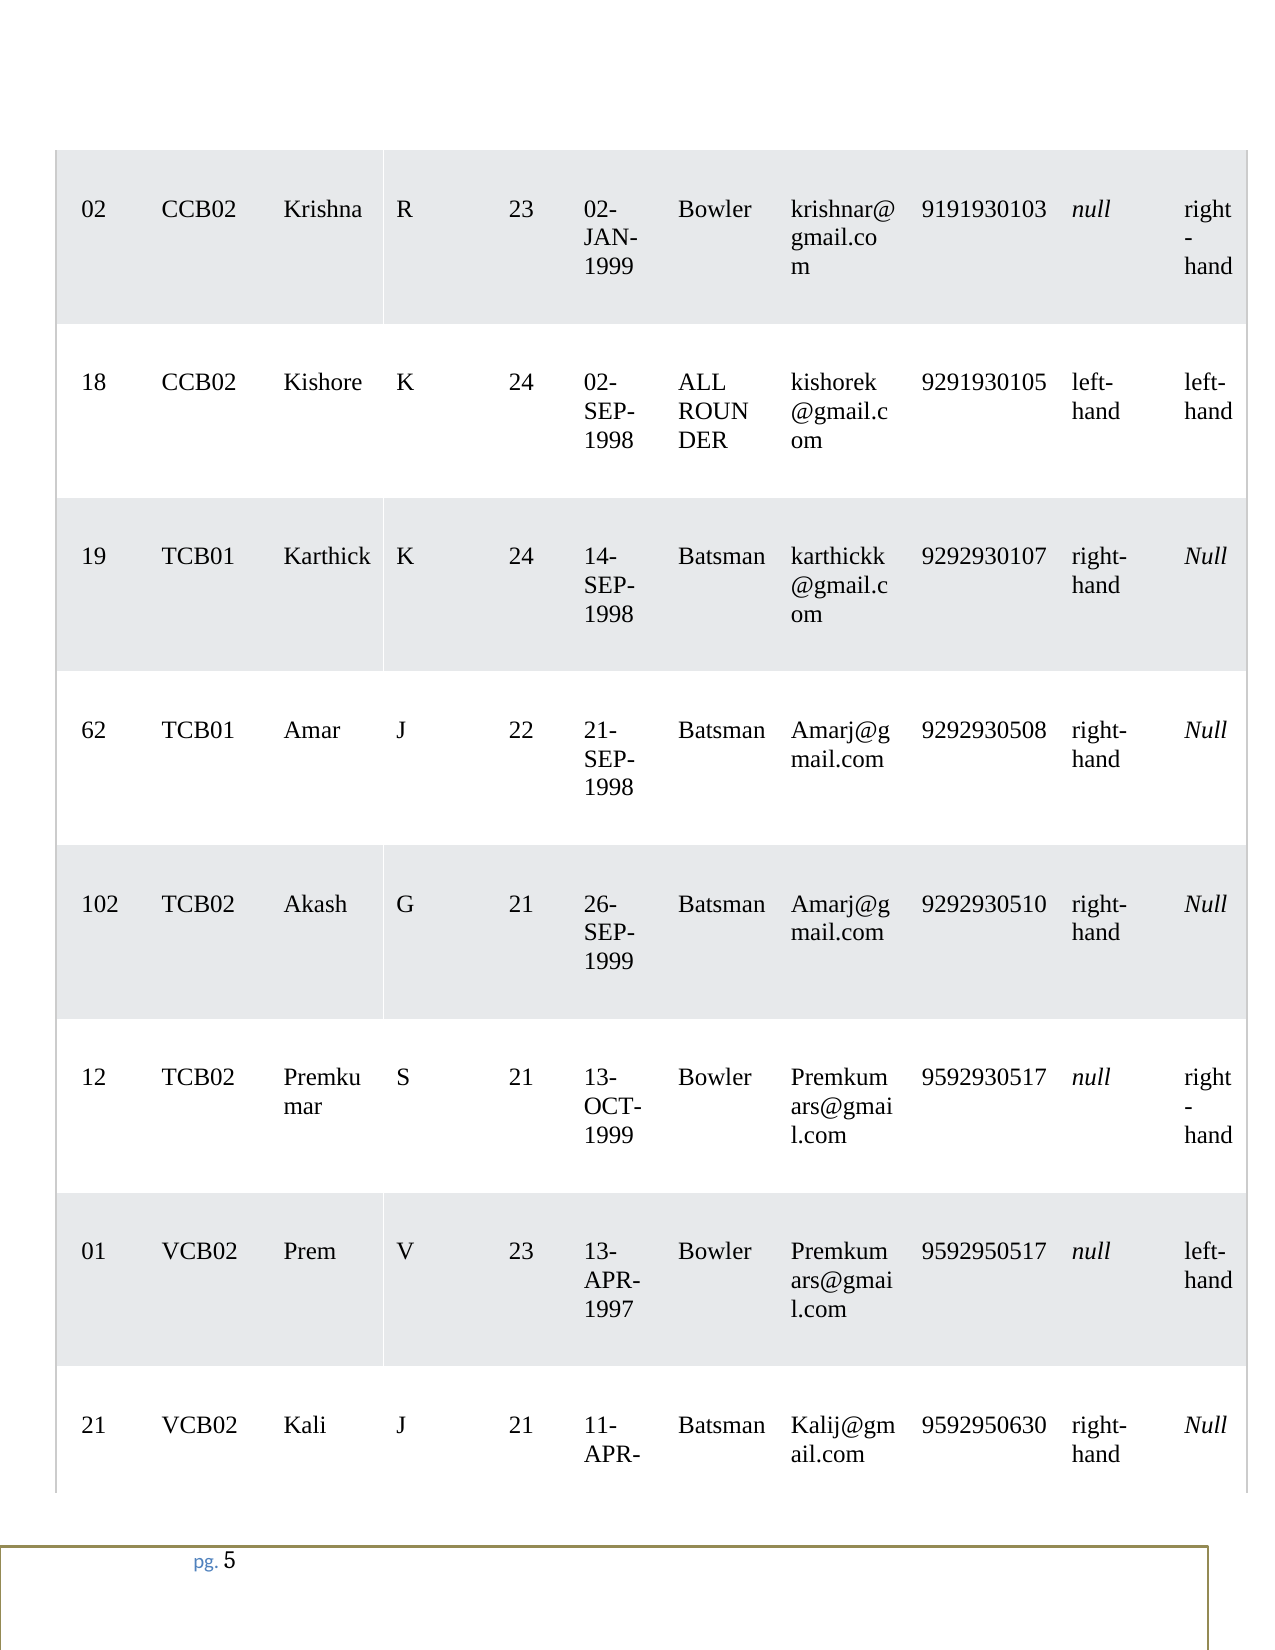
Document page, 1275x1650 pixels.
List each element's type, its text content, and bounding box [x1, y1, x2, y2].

table_cell Bowler [665, 1193, 778, 1366]
table_cell 24 [496, 324, 571, 497]
table_cell G [384, 845, 496, 1019]
table_cell right-hand [1059, 671, 1172, 845]
table_cell left-hand [1172, 324, 1246, 497]
table_cell 02-JAN-1999 [571, 150, 665, 324]
table_cell Amarj@gmail.com [778, 671, 909, 845]
table_cell Akash [271, 845, 383, 1019]
table_cell Premkumars@gmail.com [778, 1019, 909, 1192]
table_cell 22 [496, 671, 571, 845]
table_cell J [384, 671, 496, 845]
table_cell ALL ROUNDER [665, 324, 778, 497]
table_cell Amarj@gmail.com [778, 845, 909, 1019]
table_cell S [384, 1019, 496, 1192]
table_cell 9292930510 [909, 845, 1059, 1019]
table_cell 21 [496, 845, 571, 1019]
table_cell right-hand [1059, 1366, 1172, 1492]
table_cell left-hand [1172, 1193, 1246, 1366]
table_cell 21 [496, 1366, 571, 1492]
table_cell 02-SEP-1998 [571, 324, 665, 497]
table_cell 9592930517 [909, 1019, 1059, 1192]
table_cell TCB01 [149, 671, 271, 845]
table_cell 24 [496, 498, 571, 671]
table_cell Amar [271, 671, 383, 845]
table_cell 23 [496, 1193, 571, 1366]
table_cell Bowler [665, 150, 778, 324]
table_cell Batsman [665, 498, 778, 671]
table_cell Kali [271, 1366, 383, 1492]
table_cell VCB02 [149, 1193, 271, 1366]
table_cell 12 [57, 1019, 149, 1192]
table_cell V [384, 1193, 496, 1366]
table_cell TCB02 [149, 1019, 271, 1192]
table_cell 21 [496, 1019, 571, 1192]
table_cell J [384, 1366, 496, 1492]
table_cell Krishna [271, 150, 383, 324]
table_cell 23 [496, 150, 571, 324]
table_cell K [384, 324, 496, 497]
table_cell kishorek@gmail.com [778, 324, 909, 497]
table_cell VCB02 [149, 1366, 271, 1492]
table_cell 26-SEP-1999 [571, 845, 665, 1019]
table_cell right-hand [1059, 498, 1172, 671]
table_cell Null [1172, 1366, 1246, 1492]
table_cell 102 [57, 845, 149, 1019]
table_cell 9292930107 [909, 498, 1059, 671]
table_cell 9291930105 [909, 324, 1059, 497]
table_cell null [1059, 1019, 1172, 1192]
table_cell Premkumar [271, 1019, 383, 1192]
table_cell Prem [271, 1193, 383, 1366]
table_cell Null [1172, 671, 1246, 845]
table_cell Karthick [271, 498, 383, 671]
table_cell CCB02 [149, 150, 271, 324]
table_cell 13-OCT-1999 [571, 1019, 665, 1192]
table_cell Batsman [665, 671, 778, 845]
table_cell Kishore [271, 324, 383, 497]
table_cell TCB01 [149, 498, 271, 671]
table_cell TCB02 [149, 845, 271, 1019]
table_cell 21 [57, 1366, 149, 1492]
table_cell 21-SEP-1998 [571, 671, 665, 845]
table_cell right-hand [1059, 845, 1172, 1019]
table_cell Null [1172, 498, 1246, 671]
table_cell 9292930508 [909, 671, 1059, 845]
table_cell karthickk@gmail.com [778, 498, 909, 671]
table_cell 9592950630 [909, 1366, 1059, 1492]
table_cell right-hand [1172, 150, 1246, 324]
table_cell Batsman [665, 1366, 778, 1492]
table_cell K [384, 498, 496, 671]
table_cell Bowler [665, 1019, 778, 1192]
table_cell left-hand [1059, 324, 1172, 497]
table_cell 19 [57, 498, 149, 671]
table_cell Kalij@gmail.com [778, 1366, 909, 1492]
table_cell 02 [57, 150, 149, 324]
table_cell 01 [57, 1193, 149, 1366]
table_cell Batsman [665, 845, 778, 1019]
table_cell 62 [57, 671, 149, 845]
table_cell CCB02 [149, 324, 271, 497]
table_cell R [384, 150, 496, 324]
table_cell null [1059, 150, 1172, 324]
table_cell krishnar@gmail.com [778, 150, 909, 324]
table_cell 9191930103 [909, 150, 1059, 324]
table_cell 9592950517 [909, 1193, 1059, 1366]
table_cell null [1059, 1193, 1172, 1366]
table_cell Null [1172, 845, 1246, 1019]
table_cell right-hand [1172, 1019, 1246, 1192]
table_cell 18 [57, 324, 149, 497]
table_cell 11-APR-2002 [571, 1366, 665, 1492]
table_cell 13-APR-1997 [571, 1193, 665, 1366]
table_cell Premkumars@gmail.com [778, 1193, 909, 1366]
table_cell 14-SEP-1998 [571, 498, 665, 671]
